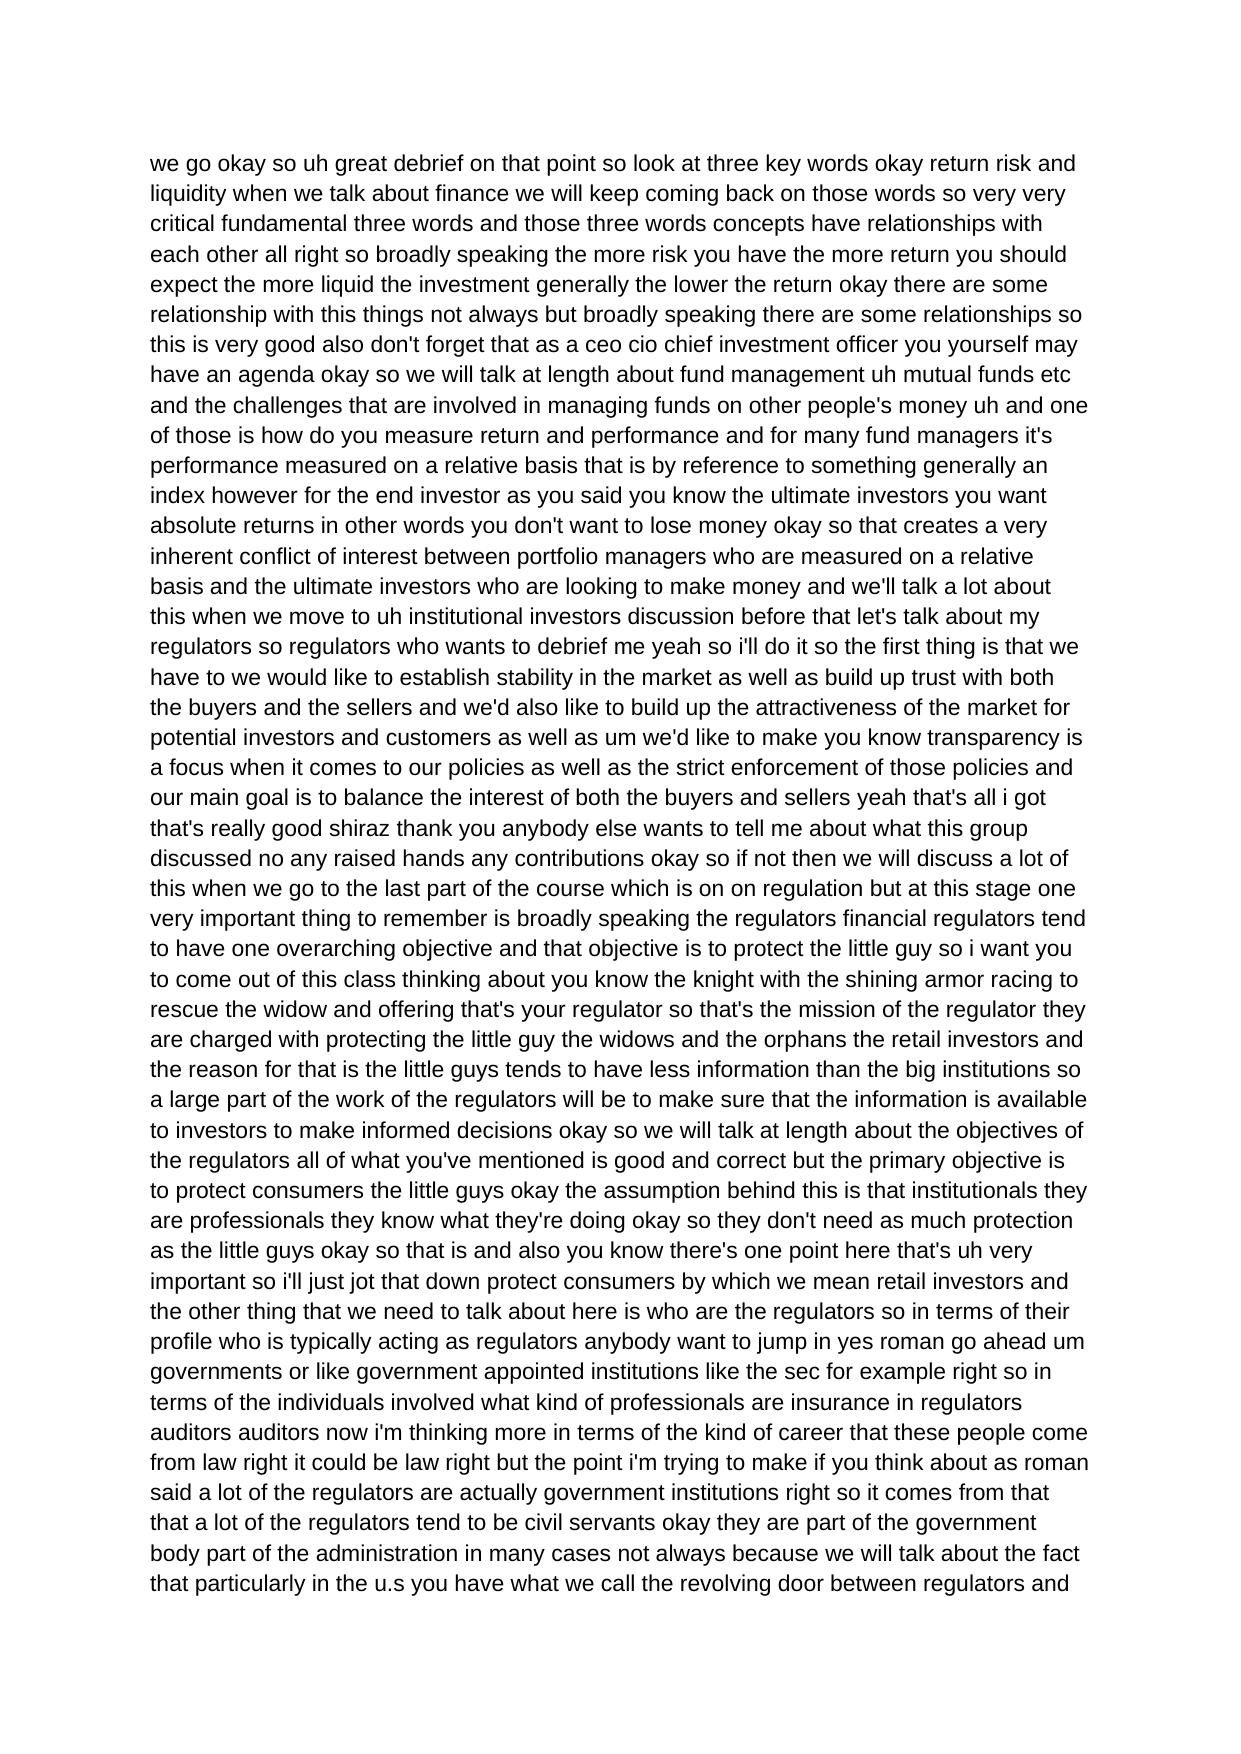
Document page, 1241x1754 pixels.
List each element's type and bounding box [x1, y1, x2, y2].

text [150, 150, 1090, 1596]
